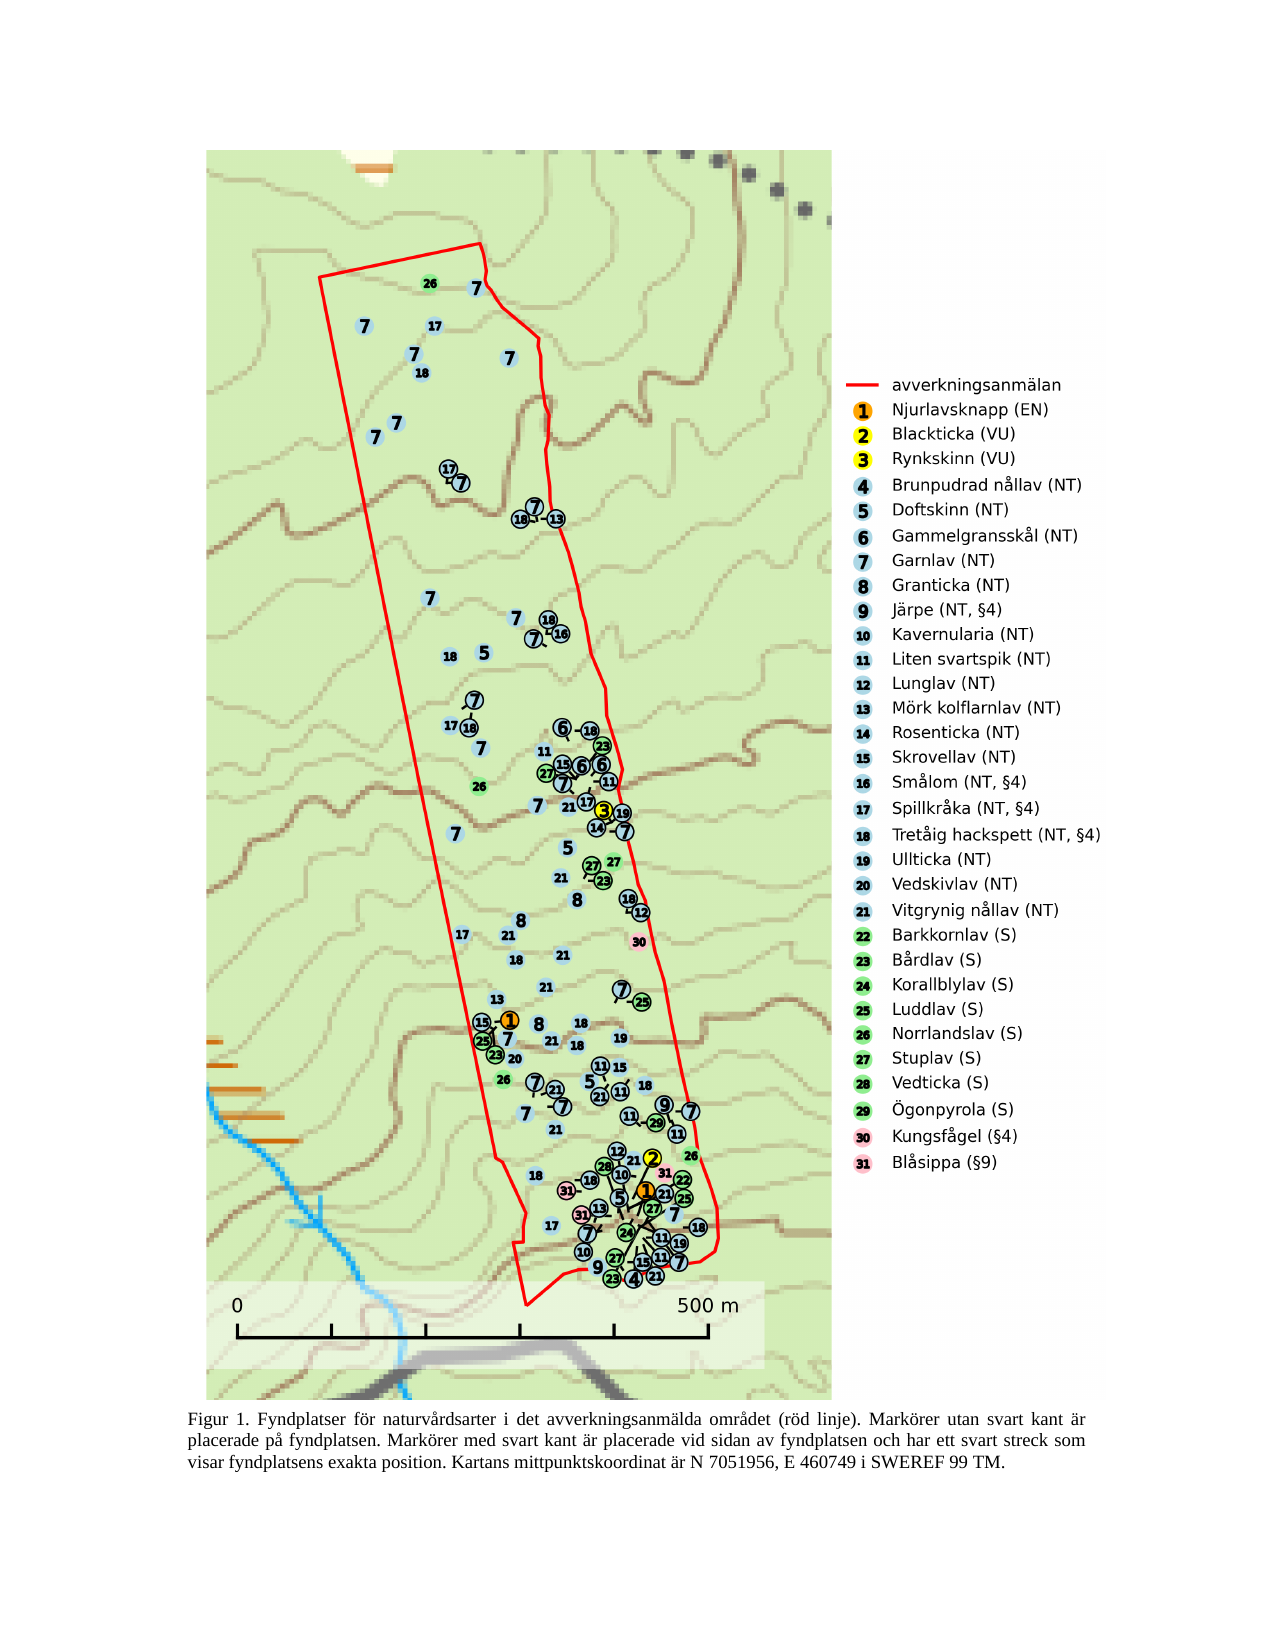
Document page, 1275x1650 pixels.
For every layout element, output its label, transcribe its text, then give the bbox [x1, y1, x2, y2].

text Figur 1. Fyndplatser för naturvårdsarter i det avverkningsanmälda området (röd linje). Markörer utan svart kant är placerade på fyndplatsen. Markörer med svart kant är placerade vid sidan av fyndplatsen och har ett svart streck som visar fyndplatsens exakta position. Kartans mittpunktskoordinat är N 7051956, E 460749 i SWEREF 99 TM. [187, 1408, 1087, 1472]
picture [206, 150, 1107, 1400]
